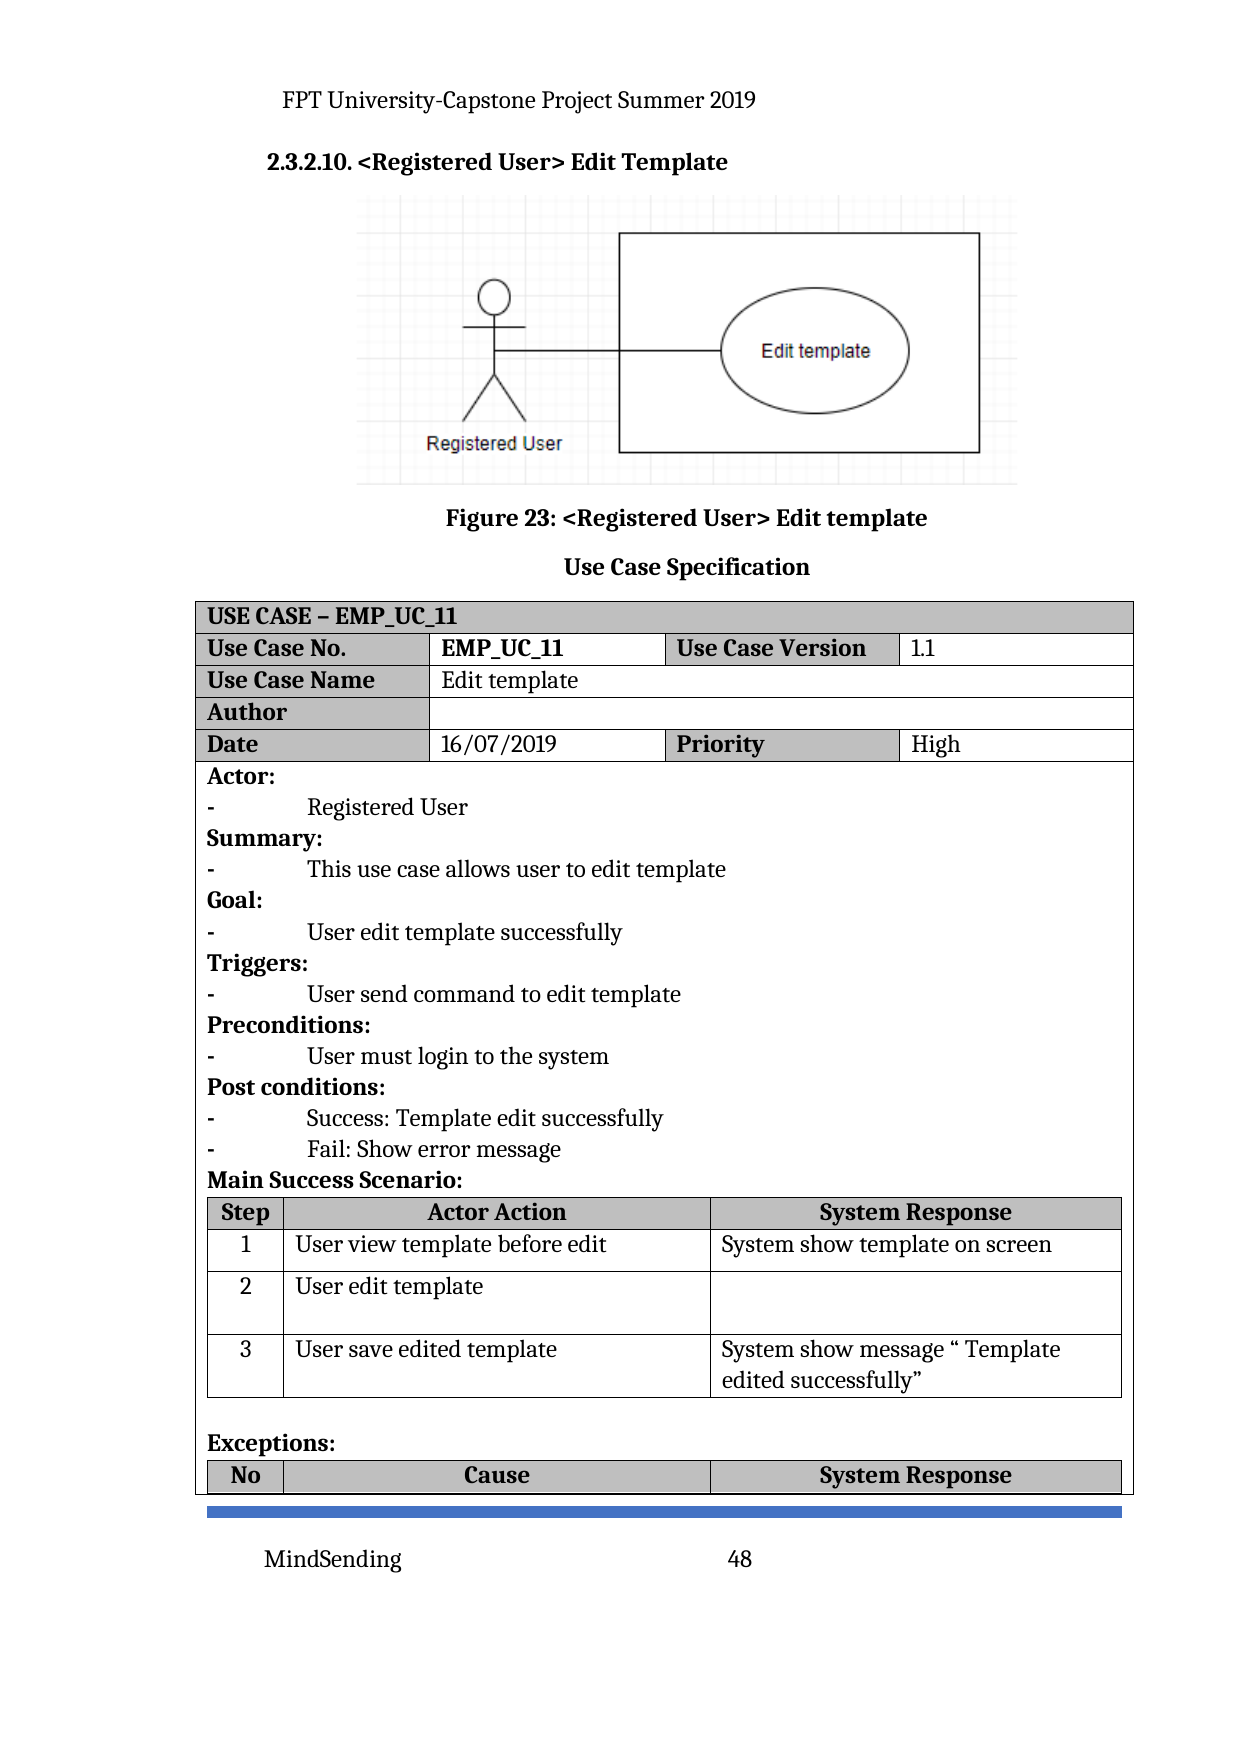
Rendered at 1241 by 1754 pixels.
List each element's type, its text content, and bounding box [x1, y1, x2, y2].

subtitle <Registered User> Edit Template [207, 148, 1122, 176]
picture [356, 195, 1018, 485]
table_cell Use Case Version [666, 634, 899, 665]
table_cell Author [196, 698, 429, 729]
table_cell High [900, 730, 1133, 761]
table_cell Use Case No. [196, 634, 429, 665]
table_cell 1.1 [900, 634, 1133, 665]
table_cell Date [196, 730, 429, 761]
text Use Case Specification [252, 553, 1122, 582]
table_header USE CASE – EMP_UC_11 [196, 602, 1133, 633]
table_cell EMP_UC_11 [430, 634, 665, 665]
table_cell Priority [666, 730, 899, 761]
table_cell Use Case Name [196, 666, 429, 697]
table_cell 16/07/2019 [430, 730, 665, 761]
table_cell Edit template [430, 666, 1133, 697]
table_cell [430, 698, 1133, 729]
text Figure 23: <Registered User> Edit template [252, 503, 1122, 532]
